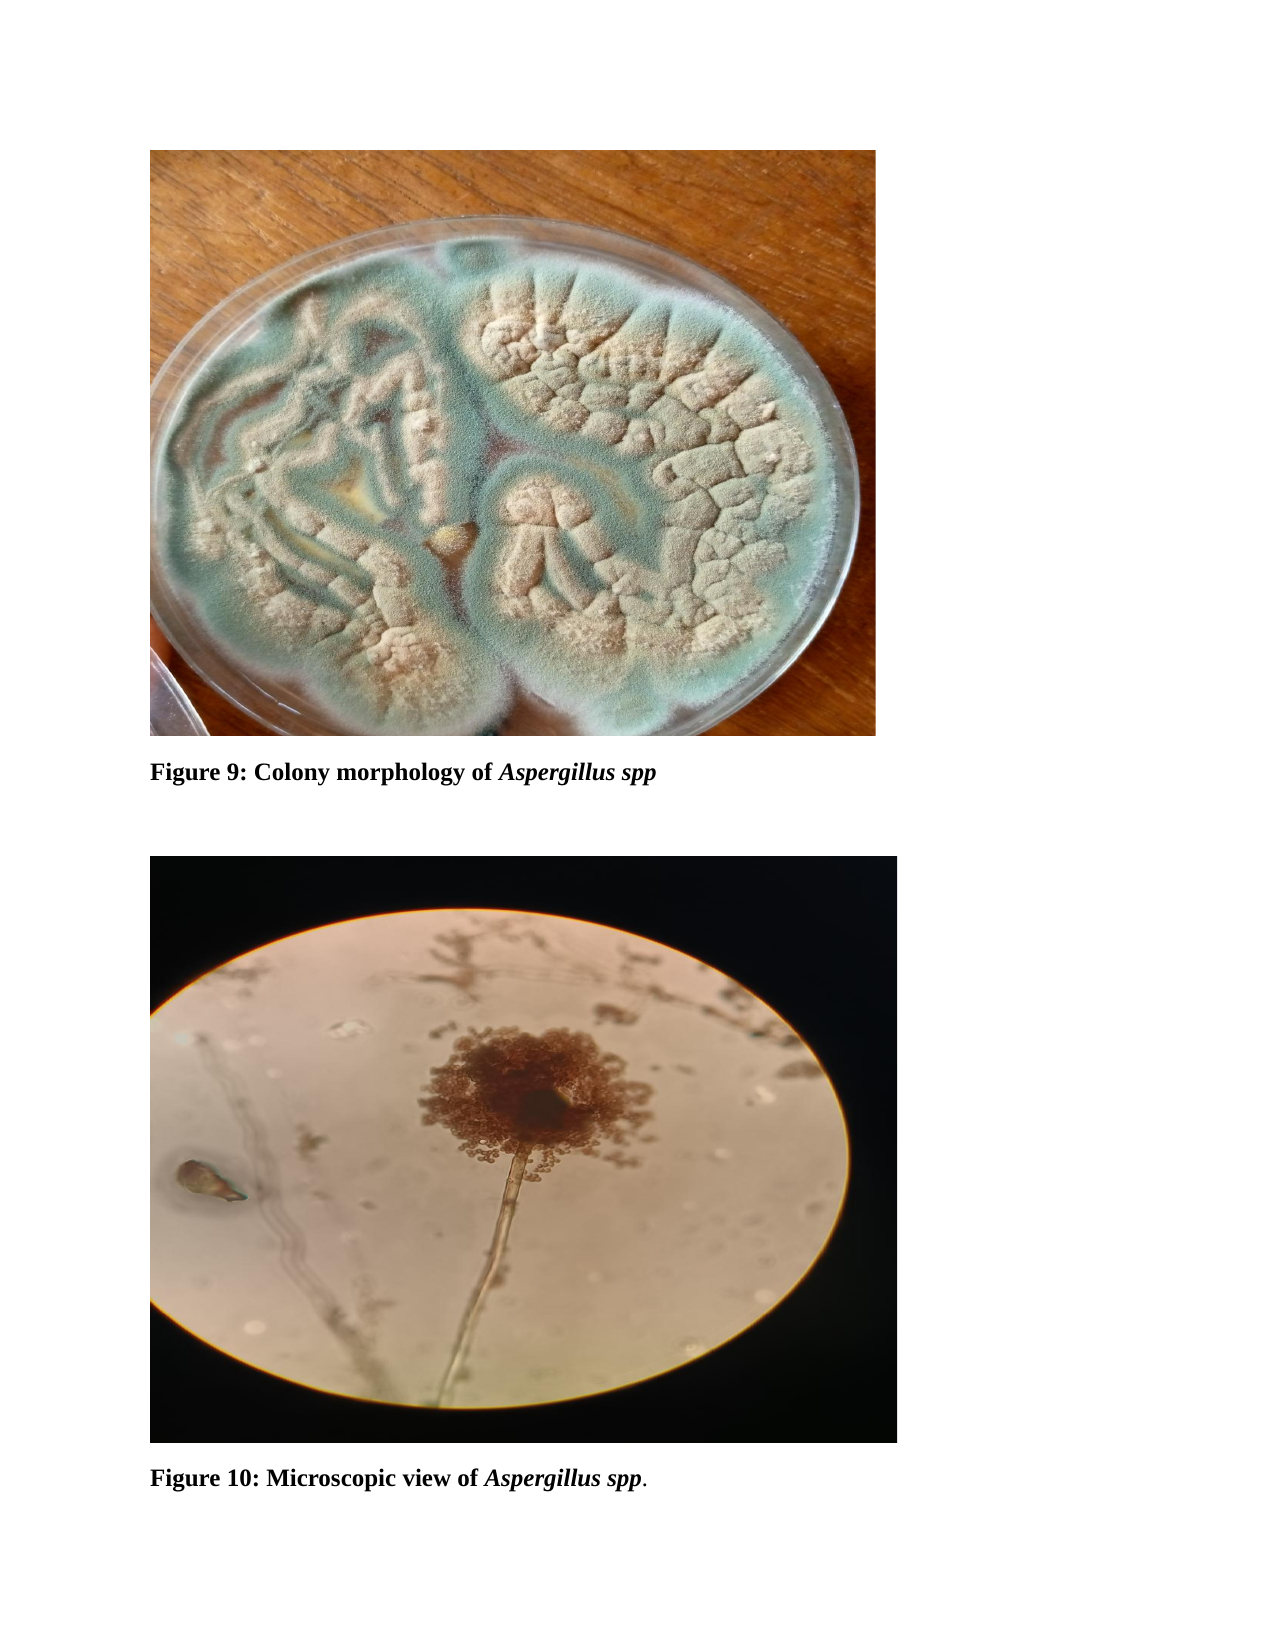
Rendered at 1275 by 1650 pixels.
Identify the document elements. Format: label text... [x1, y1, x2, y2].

picture [150, 856, 898, 1443]
text Figure 9: Colony morphology of Aspergillus spp [150, 757, 1125, 786]
text Figure 10: Microscopic view of Aspergillus spp. [150, 1463, 1125, 1492]
picture [150, 150, 876, 736]
